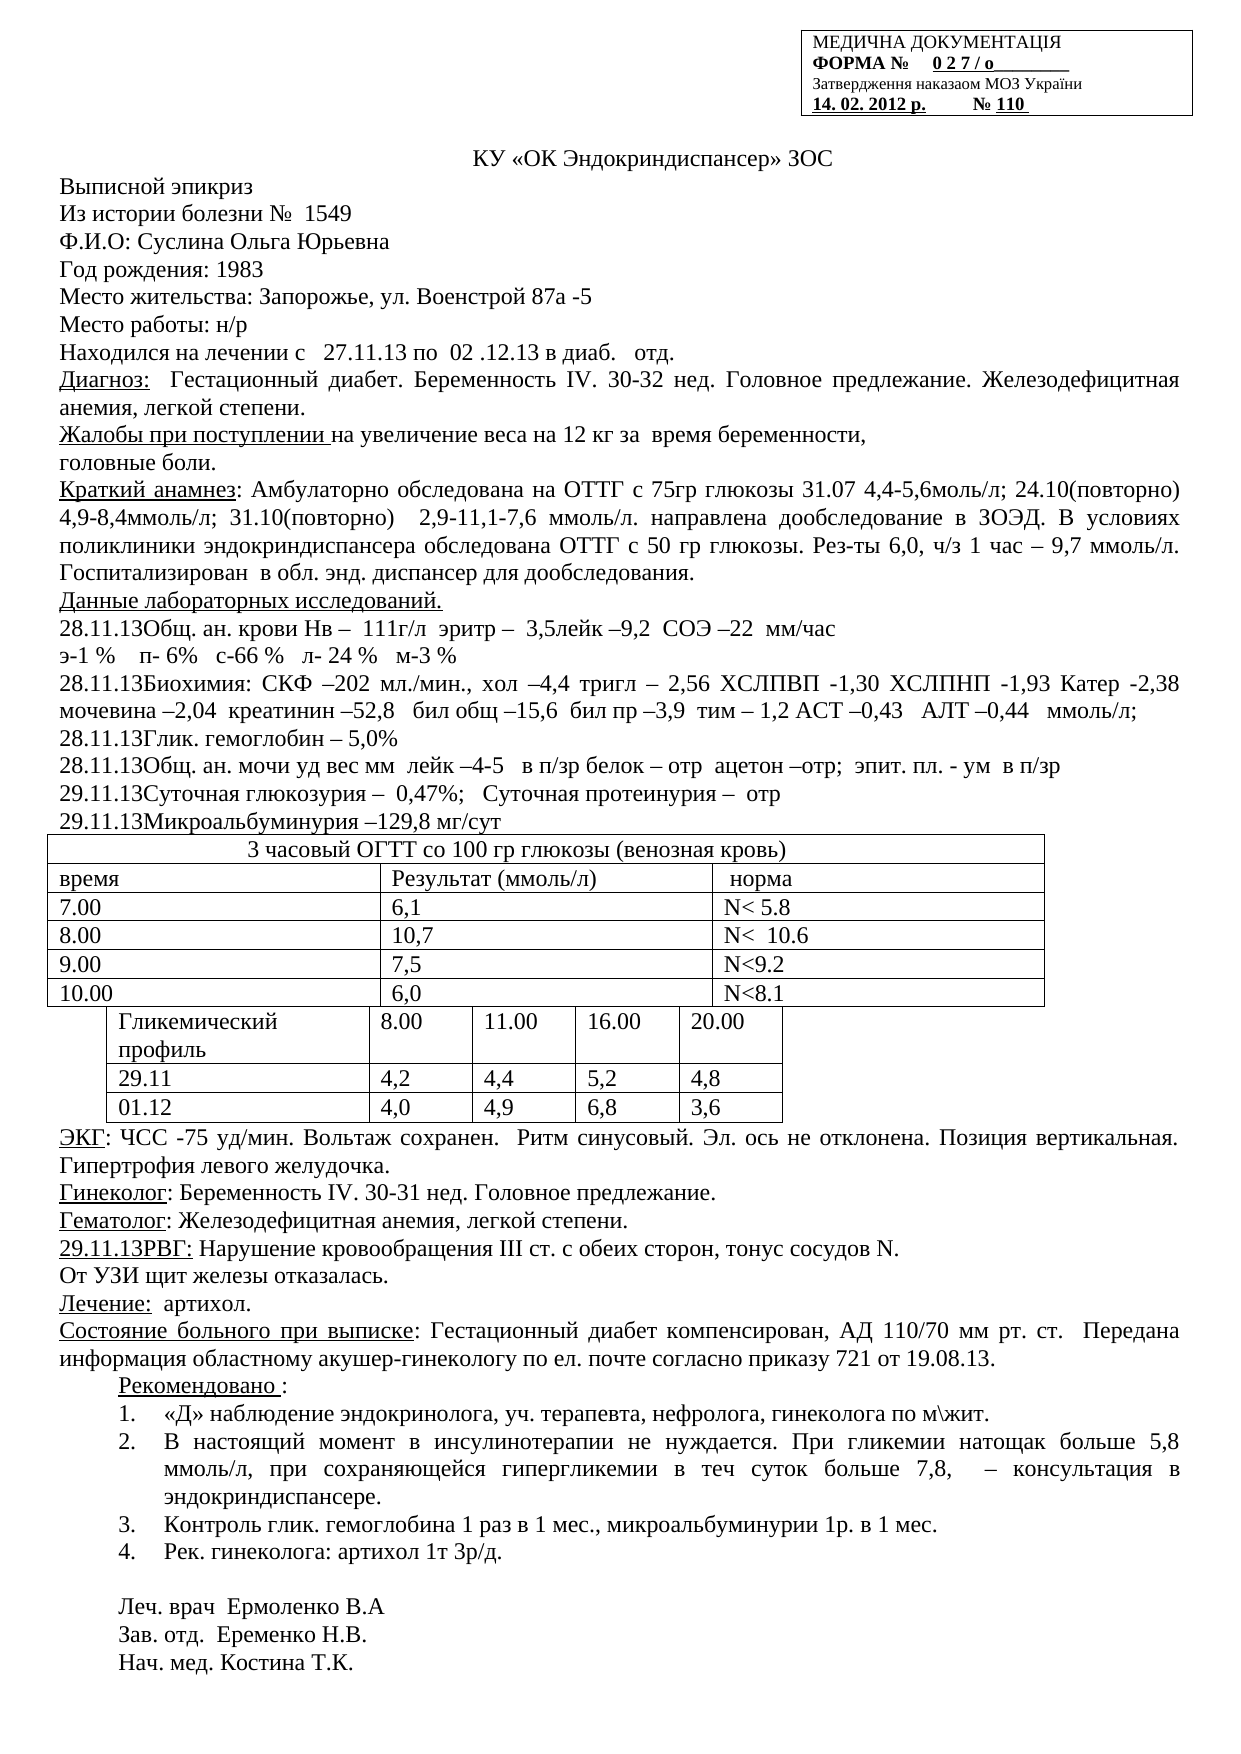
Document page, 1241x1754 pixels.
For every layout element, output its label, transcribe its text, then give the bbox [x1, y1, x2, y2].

text Жалобы при поступлении на увеличение веса на 12 кг за время беременности, [59, 420, 1181, 448]
table_cell 10.00 [48, 979, 380, 1006]
table_header 3 часовый ОГТТ со 100 гр глюкозы (венозная кровь) [48, 835, 1044, 863]
table_cell N< 5.8 [713, 893, 1044, 920]
table_cell норма [713, 864, 1044, 892]
text 29.11.13РВГ: Нарушение кровообращения III ст. с обеих сторон, тонус сосудов N. [59, 1233, 1181, 1261]
table_cell 7.00 [48, 893, 380, 920]
table_cell 01.12 [107, 1093, 369, 1122]
text Краткий анамнез: Амбулаторно обследована на ОТТГ с 75гр глюкозы 31.07 4,4-5,6моль/л; 24.10(повторно) 4,9-8,4ммоль/л; 31.10(повторно) 2,9-11,1-7,6 ммоль/л. направлена дообследование в ЗОЭД. В условиях поликлиники эндокриндиспансера обследована ОТТГ с 50 гр глюкозы. Рез-ты 6,0, ч/з 1 час – 9,7 ммоль/л. Госпитализирован в обл. энд. диспансер для дообследования. [59, 476, 1181, 586]
text Год рождения: 1983 [59, 255, 1181, 282]
subtitle 28.11.13Общ. ан. мочи уд вес мм лейк –4-5 в п/зр белок – отр ацетон –отр; эпит. пл. - ум в п/зр [59, 752, 1181, 779]
table_cell 4,4 [473, 1064, 575, 1092]
text 28.11.13Общ. ан. крови Нв – 111г/л эритр – 3,5лейк –9,2 СОЭ –22 мм/час [59, 613, 1181, 641]
text Рекомендовано : [118, 1372, 1181, 1399]
text Место жительства: Запорожье, ул. Военстрой 87а -5 [59, 282, 1181, 310]
text Гинеколог: Беременность IV. 30-31 нед. Головное предлежание. [59, 1178, 1181, 1206]
table_cell 8.00 [48, 921, 380, 949]
list Рек. гинеколога: артихол 1т 3р/д. [118, 1537, 1181, 1565]
subtitle Ф.И.О: Суслина Ольга Юрьевна [59, 227, 1181, 255]
table_cell Гликемический профиль [107, 1007, 369, 1062]
text От УЗИ щит железы отказалась. [59, 1261, 1181, 1289]
table_cell время [48, 864, 380, 892]
table_cell 6,0 [381, 979, 712, 1006]
table_cell 4,9 [473, 1093, 575, 1122]
table_cell 10,7 [381, 921, 712, 949]
subtitle Леч. врач Ермоленко В.А [118, 1592, 1181, 1620]
text Зав. отд. Еременко Н.В. [118, 1620, 1181, 1648]
subtitle КУ «ОК Эндокриндиспансер» ЗОС [118, 144, 1187, 172]
table_cell 7,5 [381, 950, 712, 978]
table_cell 20.00 [680, 1007, 782, 1062]
text Находился на лечении с 27.11.13 по 02 .12.13 в диаб. отд. [59, 337, 1181, 365]
text ЭКГ: ЧСС -75 уд/мин. Вольтаж сохранен. Ритм синусовый. Эл. ось не отклонена. Позиция вертикальная. Гипертрофия левого желудочка. [59, 1123, 1181, 1178]
text головные боли. [59, 448, 1181, 476]
text Данные лабораторных исследований. [59, 586, 1181, 613]
text Лечение: артихол. [59, 1289, 1181, 1316]
text Нач. мед. Костина Т.К. [118, 1648, 1181, 1675]
table_cell 9.00 [48, 950, 380, 978]
table_cell 5,2 [576, 1064, 679, 1092]
table_cell 4,2 [370, 1064, 472, 1092]
list Контроль глик. гемоглобина 1 раз в 1 мес., микроальбуминурии 1р. в 1 мес. [118, 1509, 1181, 1537]
table_cell 6,1 [381, 893, 712, 920]
subtitle Выписной эпикриз [59, 172, 1187, 199]
subtitle 29.11.13Микроальбуминурия –129,8 мг/сут [59, 807, 1181, 834]
text 28.11.13Глик. гемоглобин – 5,0% [59, 724, 1181, 752]
table_cell 11.00 [473, 1007, 575, 1062]
list «Д» наблюдение эндокринолога, уч. терапевта, нефролога, гинеколога по м\жит. [118, 1399, 1181, 1427]
text Состояние больного при выписке: Гестационный диабет компенсирован, АД 110/70 мм рт. ст. Передана информация областному акушер-гинекологу по ел. почте согласно приказу 721 от 19.08.13. [59, 1316, 1181, 1372]
table_cell 4,0 [370, 1093, 472, 1122]
list В настоящий момент в инсулинотерапии не нуждается. При гликемии натощак больше 5,8 ммоль/л, при сохраняющейся гипергликемии в теч суток больше 7,8, – консультация в эндокриндиспансере. [118, 1427, 1181, 1509]
text Место работы: н/р [59, 310, 1181, 337]
text 28.11.13Биохимия: СКФ –202 мл./мин., хол –4,4 тригл – 2,56 ХСЛПВП -1,30 ХСЛПНП -1,93 Катер -2,38 мочевина –2,04 креатинин –52,8 бил общ –15,6 бил пр –3,9 тим – 1,2 АСТ –0,43 АЛТ –0,44 ммоль/л; [59, 669, 1181, 724]
table_cell 29.11 [107, 1064, 369, 1092]
table_cell N<9.2 [713, 950, 1044, 978]
table_cell 6,8 [576, 1093, 679, 1122]
table_cell 8.00 [370, 1007, 472, 1062]
table_cell 3,6 [680, 1093, 782, 1122]
text 29.11.13Суточная глюкозурия – 0,47%; Суточная протеинурия – отр [59, 779, 1181, 807]
subtitle Из истории болезни № 1549 [59, 199, 1181, 227]
text э-1 % п- 6% с-66 % л- 24 % м-3 % [59, 641, 1181, 669]
table_cell 16.00 [576, 1007, 679, 1062]
text Диагноз: Гестационный диабет. Беременность IV. 30-32 нед. Головное предлежание. Железодефицитная анемия, легкой степени. [59, 365, 1181, 420]
text Гематолог: Железодефицитная анемия, легкой степени. [59, 1206, 1181, 1233]
table_cell N<8.1 [713, 979, 1044, 1006]
table_cell N< 10.6 [713, 921, 1044, 949]
table_cell 4,8 [680, 1064, 782, 1092]
table_cell Результат (ммоль/л) [381, 864, 712, 892]
